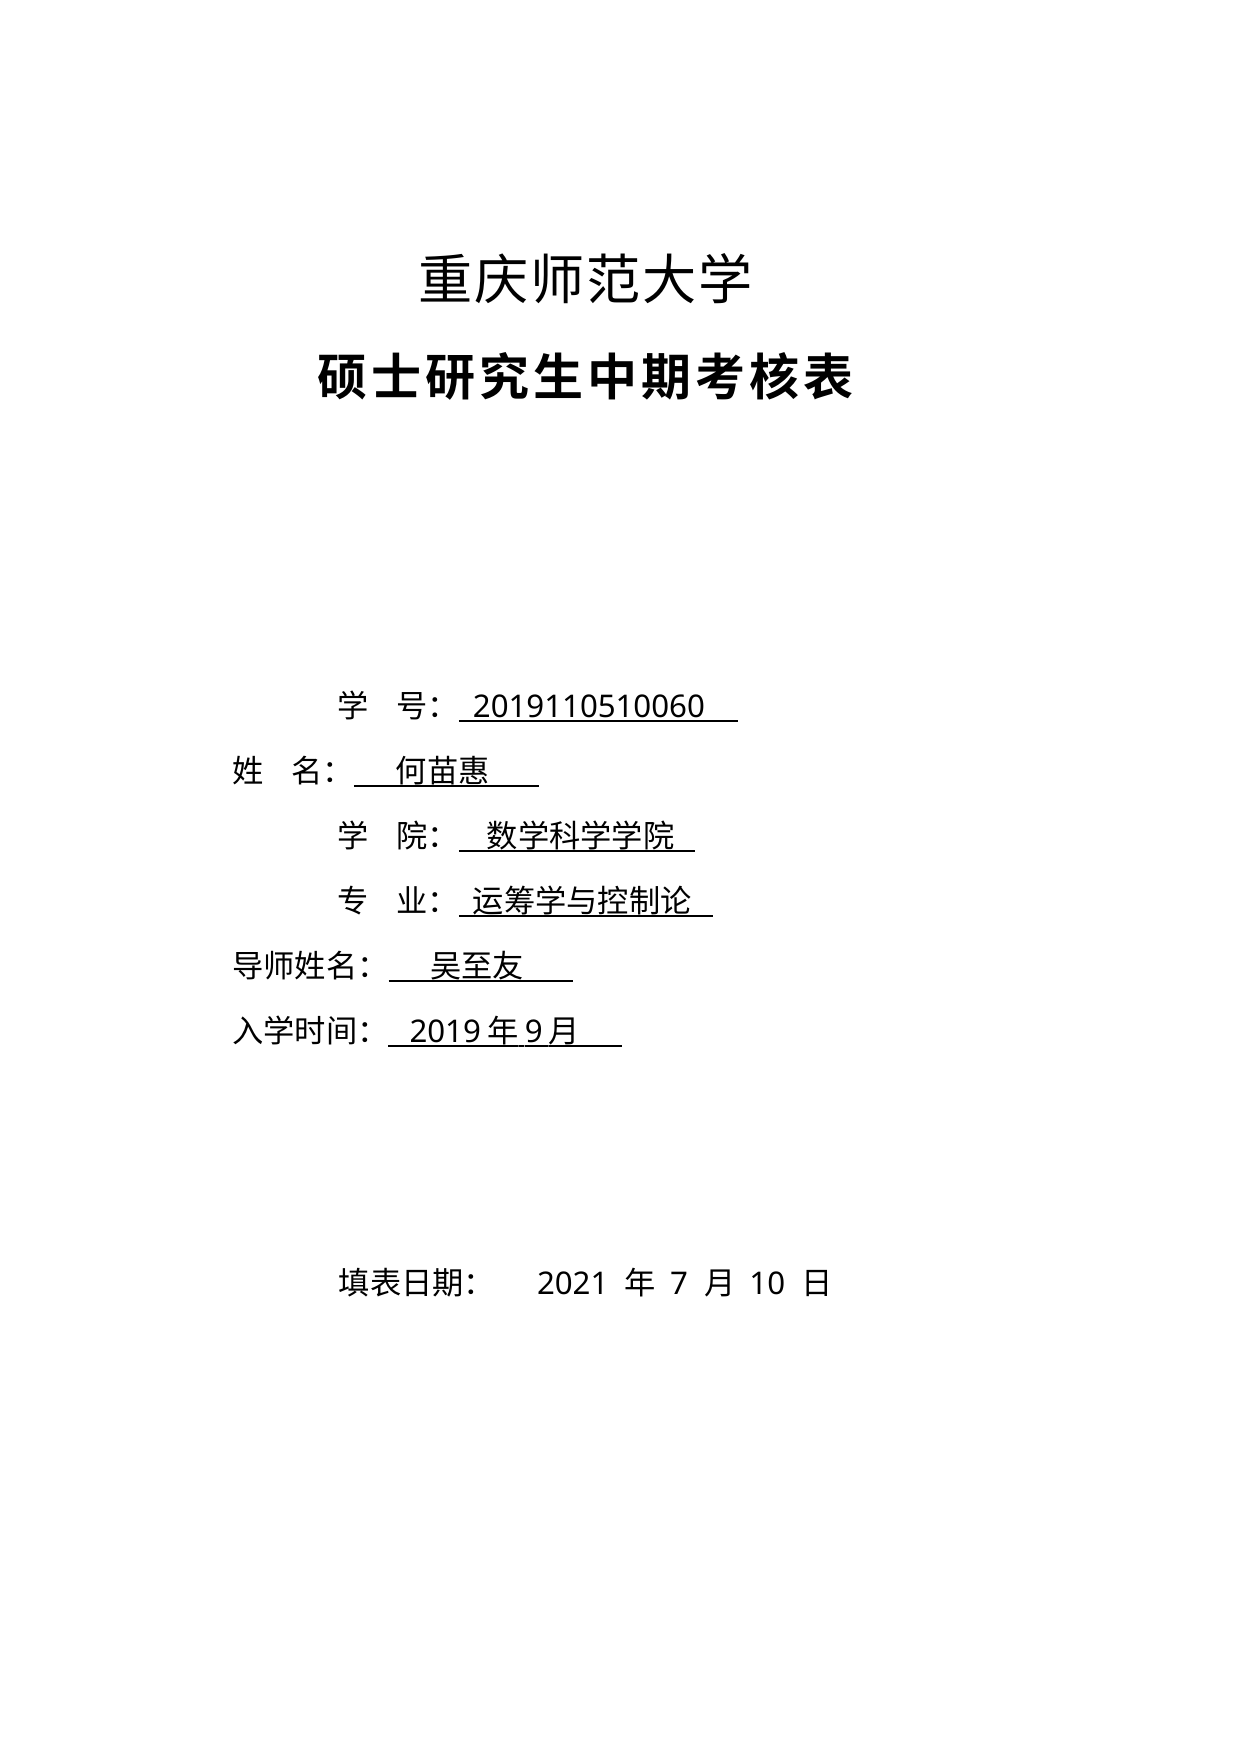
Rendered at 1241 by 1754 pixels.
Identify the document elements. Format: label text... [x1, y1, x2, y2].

text 学 号： 2019110510060 [118, 671, 1053, 736]
text 硕士研究生中期考核表 [118, 324, 1053, 422]
text 入学时间： 2019年9月 [118, 996, 1053, 1061]
text 填表日期： 2021 年 7 月 10 日 [118, 1248, 1053, 1313]
text 专 业： 运筹学与控制论 [118, 866, 1053, 931]
text 导师姓名： 吴至友 [118, 931, 1053, 996]
text 姓 名： 何苗惠 [118, 736, 1053, 801]
text 学 院： 数学科学学院 [118, 801, 1053, 866]
text 重庆师范大学 [118, 227, 1053, 324]
